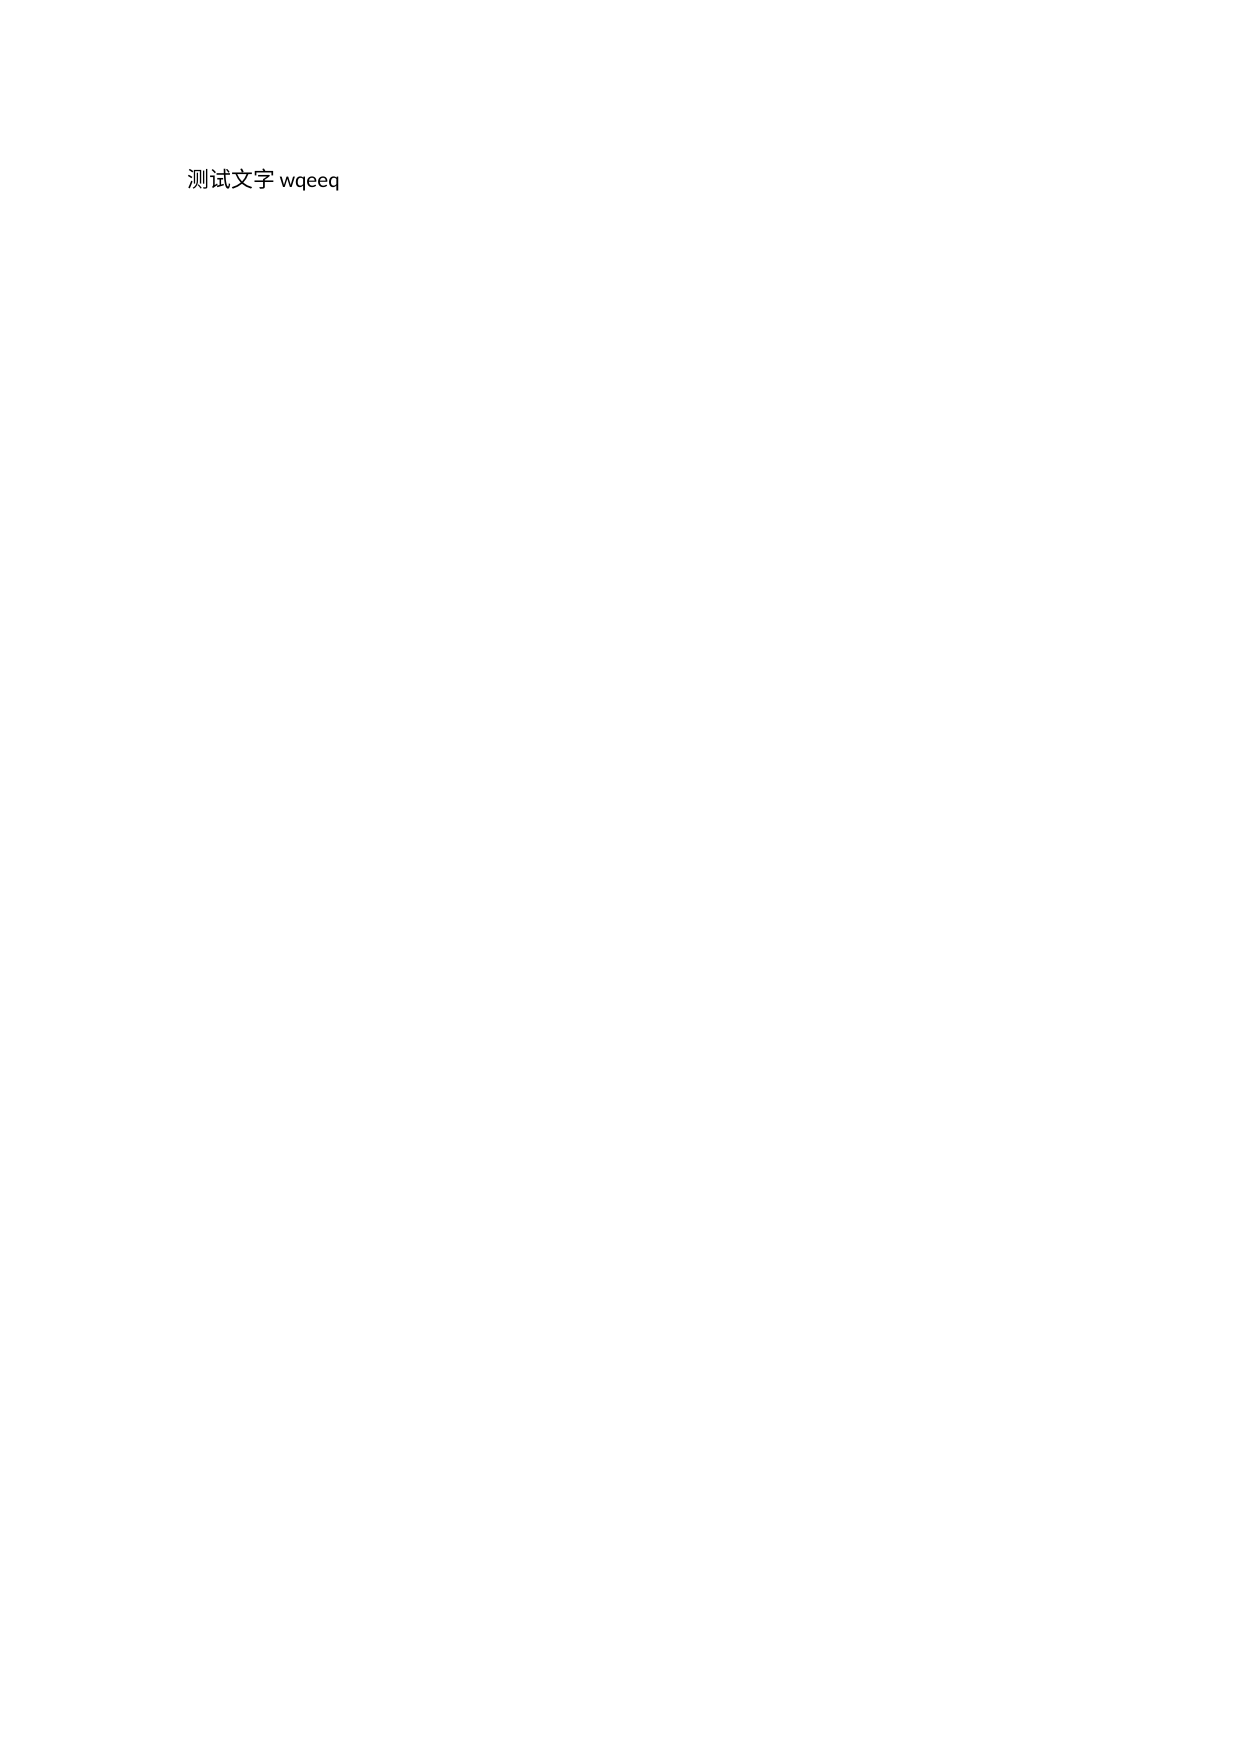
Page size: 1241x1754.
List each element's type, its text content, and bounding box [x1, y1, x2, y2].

text 测试文字wqeeq [187, 162, 1053, 194]
